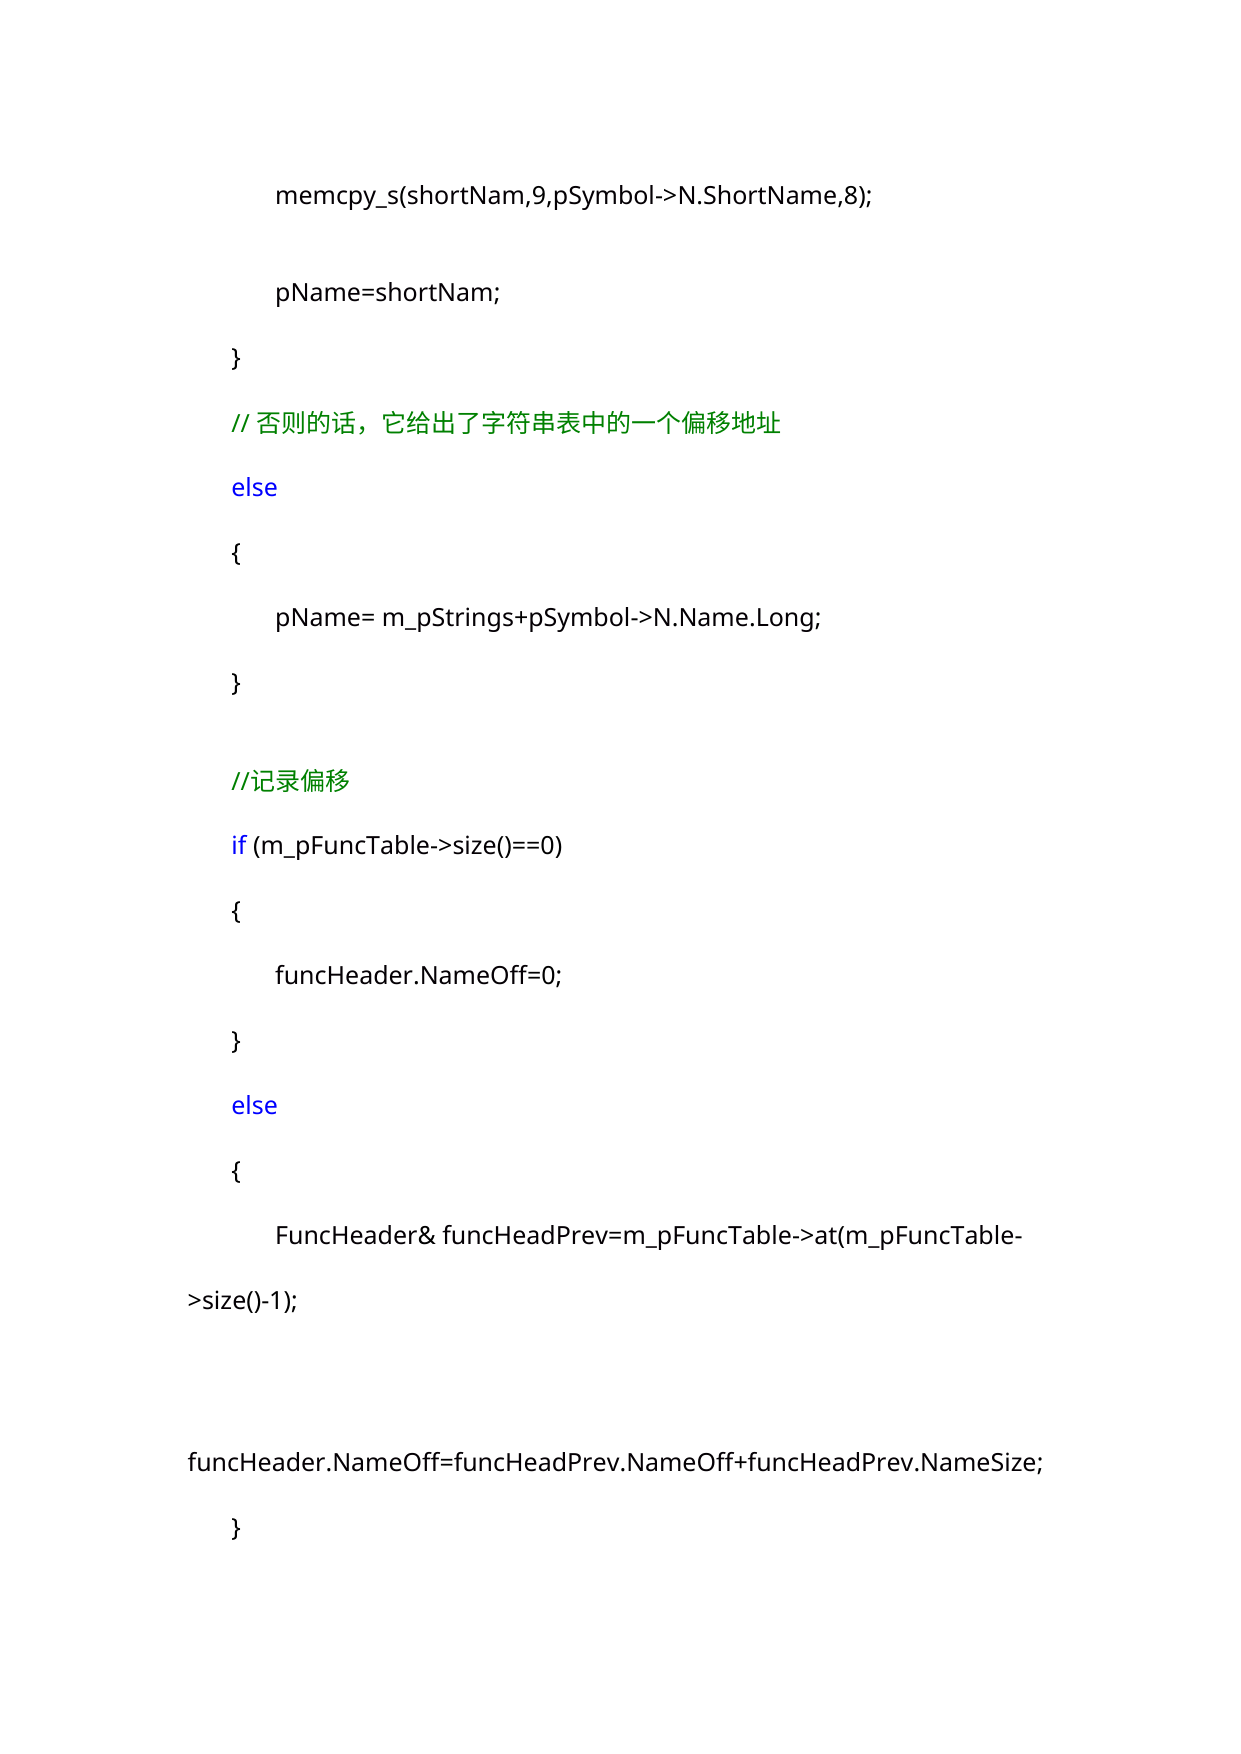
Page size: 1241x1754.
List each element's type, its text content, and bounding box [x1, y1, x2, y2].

text } [187, 649, 1053, 714]
text } [187, 324, 1053, 389]
text memcpy_s(shortNam,9,pSymbol->N.ShortName,8); [187, 162, 1053, 227]
text funcHeader.NameOff=0; [187, 942, 1053, 1007]
text pName= m_pStrings+pSymbol->N.Name.Long; [187, 584, 1053, 649]
text { [187, 877, 1053, 942]
text funcHeader.NameOff=funcHeadPrev.NameOff+funcHeadPrev.NameSize; [187, 1332, 1053, 1494]
text else [187, 1072, 1053, 1137]
text // 否则的话，它给出了字符串表中的一个偏移地址 [187, 389, 1053, 454]
text FuncHeader& funcHeadPrev=m_pFuncTable->at(m_pFuncTable->size()-1); [187, 1202, 1053, 1332]
text if (m_pFuncTable->size()==0) [187, 812, 1053, 877]
text else [187, 454, 1053, 519]
text //记录偏移 [187, 747, 1053, 812]
text } [187, 1007, 1053, 1072]
text } [187, 1494, 1053, 1559]
text { [187, 519, 1053, 584]
text { [187, 1137, 1053, 1202]
text pName=shortNam; [187, 259, 1053, 324]
